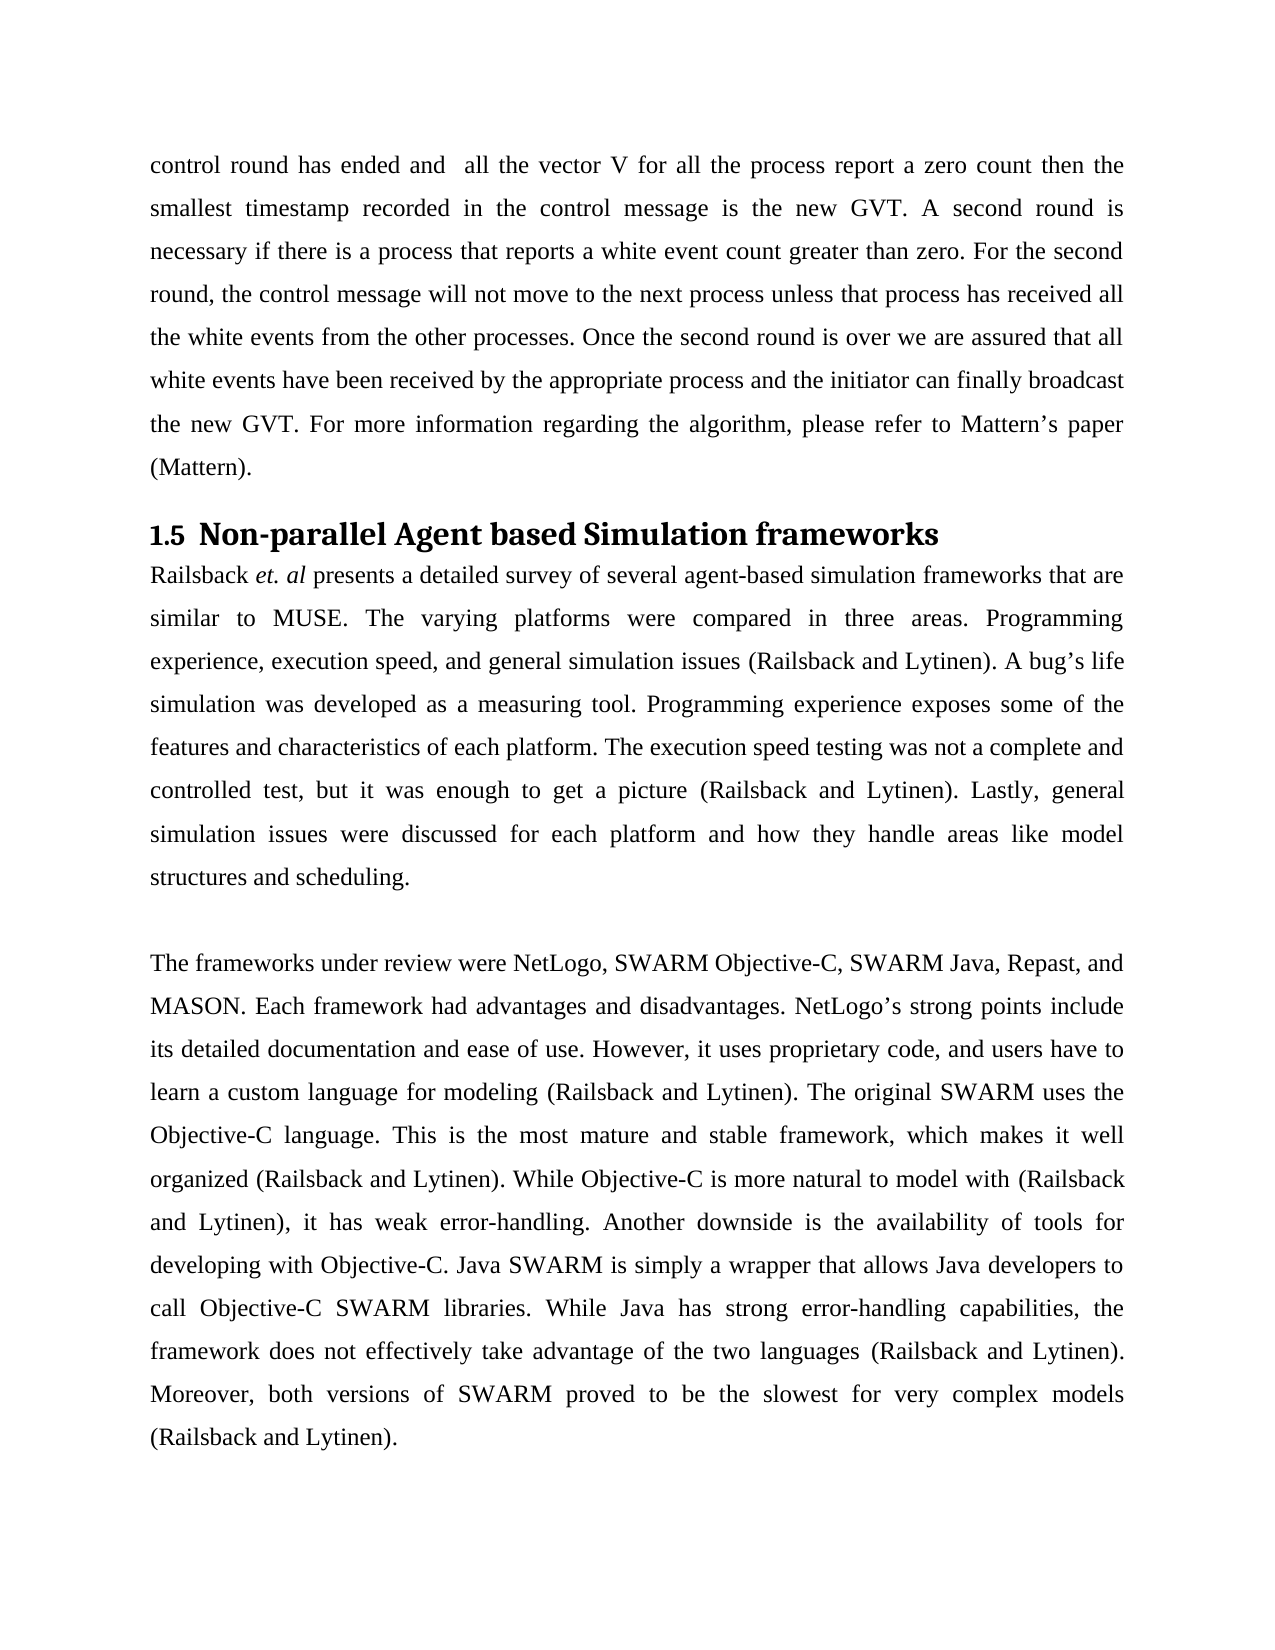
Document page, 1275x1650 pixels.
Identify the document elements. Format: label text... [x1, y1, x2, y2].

subtitle Non-parallel Agent based Simulation frameworks [150, 516, 1125, 554]
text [150, 150, 1125, 481]
text The frameworks under review were NetLogo, SWARM Objective-C, SWARM Java, Repast, and MASON. Each framework had advantages and disadvantages. NetLogo’s strong points include its detailed documentation and ease of use. However, it uses proprietary code, and users have to learn a custom language for modeling . The original SWARM uses the Objective-C language. This is the most mature and stable framework, which makes it well organized . While Objective-C is more natural to model with , it has weak error-handling. Another downside is the availability of tools for developing with Objective-C. Java SWARM is simply a wrapper that allows Java developers to call Objective-C SWARM libraries. While Java has strong error-handling capabilities, the framework does not effectively take advantage of the two languages . Moreover, both versions of SWARM proved to be the slowest for very complex models . [150, 948, 1125, 1451]
text Railsback et. al presents a detailed survey of several agent-based simulation frameworks that are similar to MUSE. The varying platforms were compared in three areas. Programming experience, execution speed, and general simulation issues . A bug’s life simulation was developed as a measuring tool. Programming experience exposes some of the features and characteristics of each platform. The execution speed testing was not a complete and controlled test, but it was enough to get a picture . Lastly, general simulation issues were discussed for each platform and how they handle areas like model structures and scheduling. [150, 560, 1125, 891]
